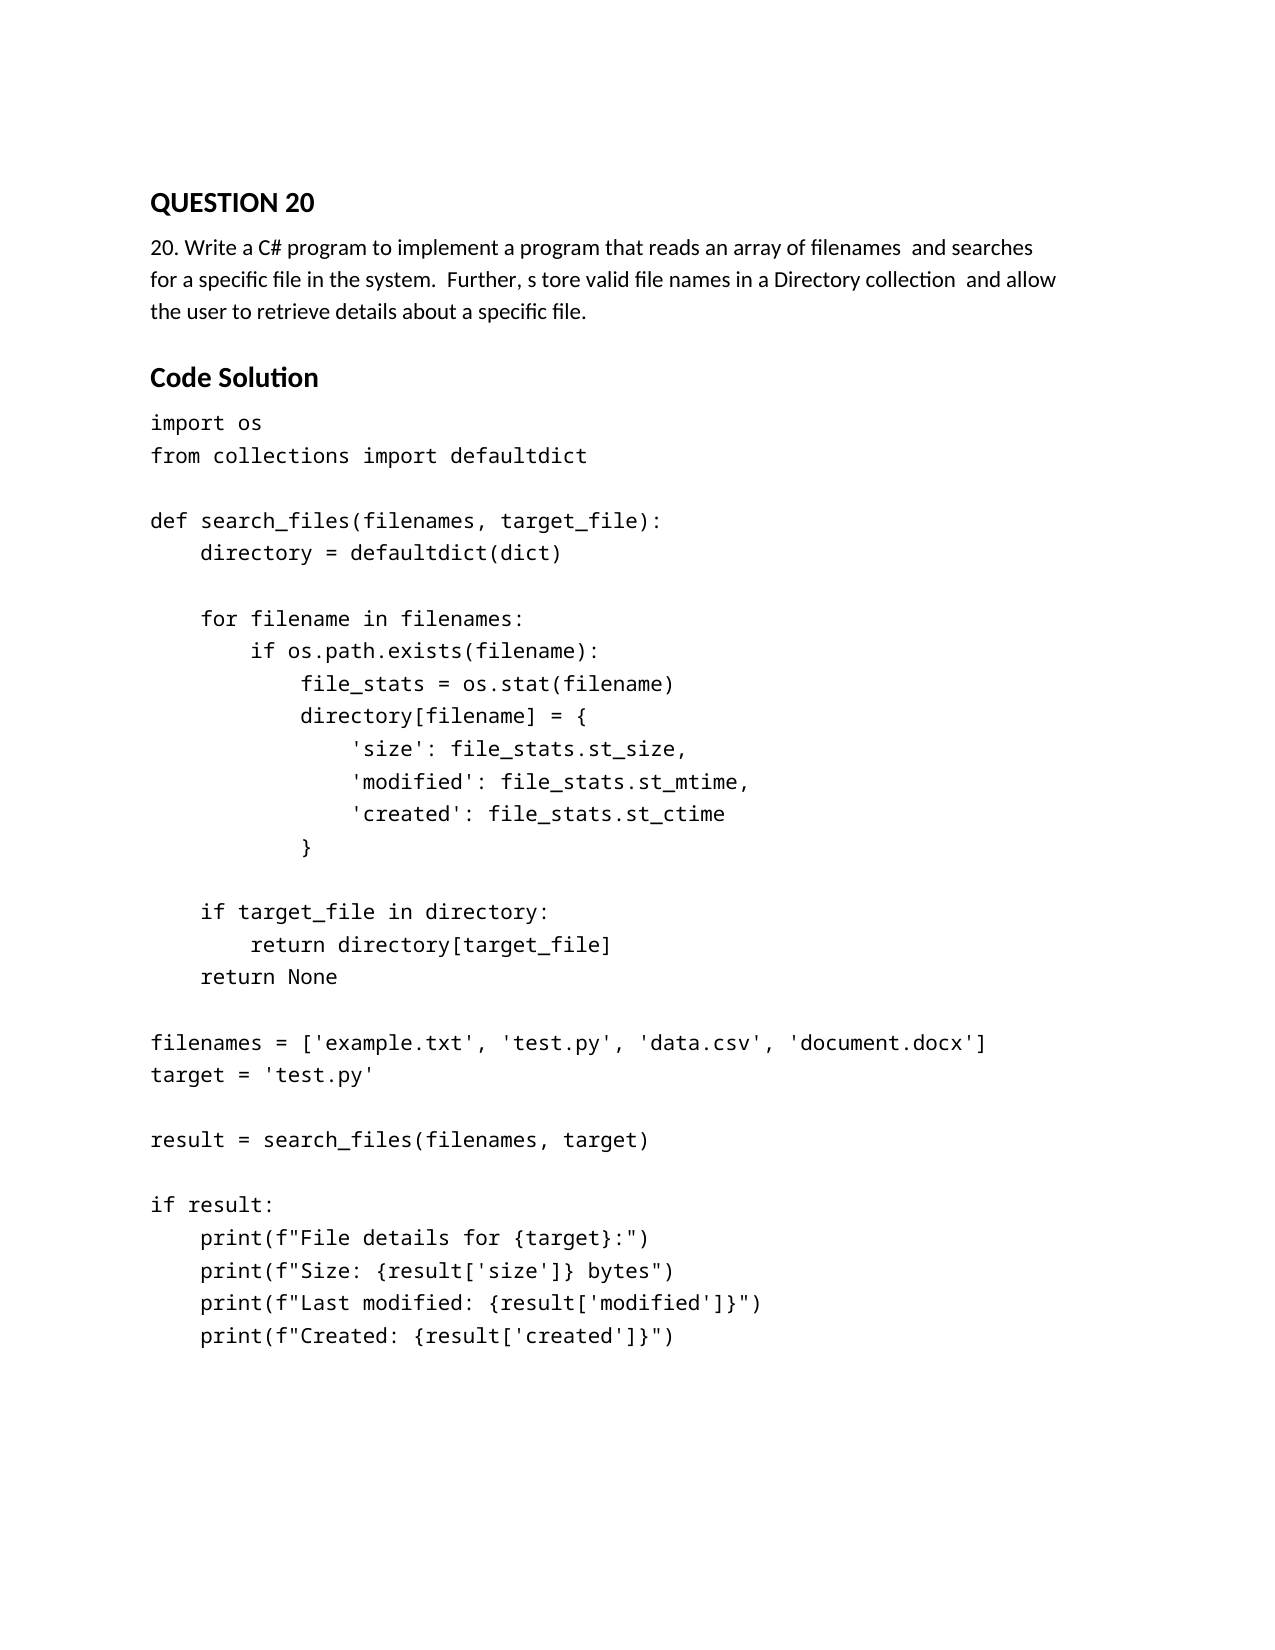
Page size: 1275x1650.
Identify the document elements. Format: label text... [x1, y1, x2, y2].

text 20. Write a C# program to implement a program that reads an array of filenames and searches for a specific file in the system. Further, s tore valid file names in a Directory collection and allow the user to retrieve details about a specific file. [150, 233, 1064, 326]
subtitle QUESTION 20 [150, 184, 1064, 219]
subtitle Code Solution [150, 359, 1064, 394]
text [150, 408, 1064, 1349]
